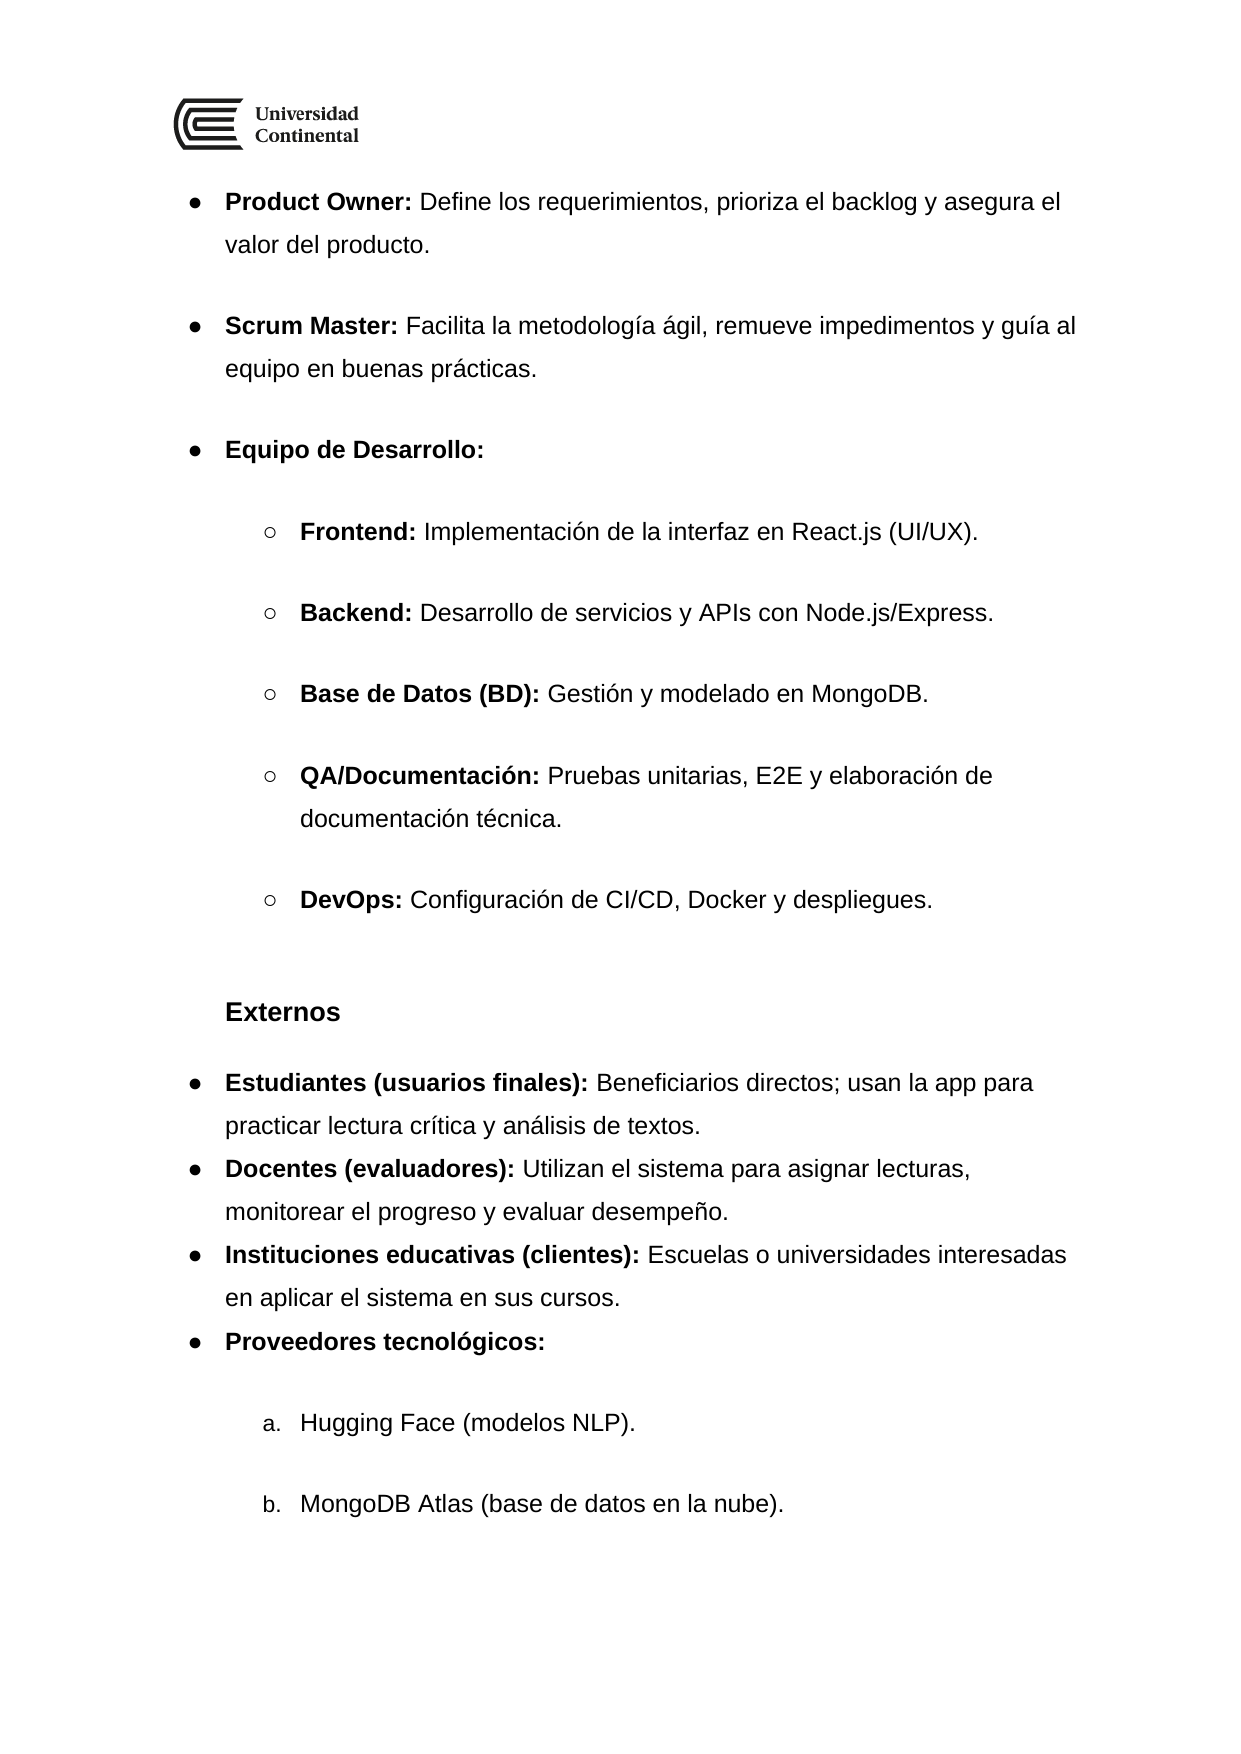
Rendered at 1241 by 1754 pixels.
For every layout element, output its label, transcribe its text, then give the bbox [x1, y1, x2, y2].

list Scrum Master: Facilita la metodología ágil, remueve impedimentos y guía al equipo en buenas prácticas. [187, 311, 1090, 422]
list Base de Datos (BD): Gestión y modelado en MongoDB. [262, 679, 1090, 748]
list Equipo de Desarrollo: [187, 435, 1090, 504]
picture [168, 93, 363, 154]
list Backend: Desarrollo de servicios y APIs con Node.js/Express. [262, 598, 1090, 666]
list QA/Documentación: Pruebas unitarias, E2E y elaboración de documentación técnica. [262, 761, 1090, 872]
list DevOps: Configuración de CI/CD, Docker y despliegues. [262, 885, 1090, 953]
subtitle Externos [225, 996, 1094, 1027]
list Docentes (evaluadores): Utilizan el sistema para asignar lecturas, monitorear el progreso y evaluar desempeño. [187, 1154, 1090, 1226]
list Estudiantes (usuarios finales): Beneficiarios directos; usan la app para practicar lectura crítica y análisis de textos. [187, 1068, 1090, 1139]
list MongoDB Atlas (base de datos en la nube). [262, 1489, 1090, 1557]
list Product Owner: Define los requerimientos, prioriza el backlog y asegura el valor del producto. [187, 150, 1090, 298]
list Instituciones educativas (clientes): Escuelas o universidades interesadas en aplicar el sistema en sus cursos. [187, 1240, 1090, 1312]
list Frontend: Implementación de la interfaz en React.js (UI/UX). [262, 517, 1090, 585]
list Hugging Face (modelos NLP). [262, 1408, 1090, 1476]
list Proveedores tecnológicos: [187, 1326, 1090, 1395]
